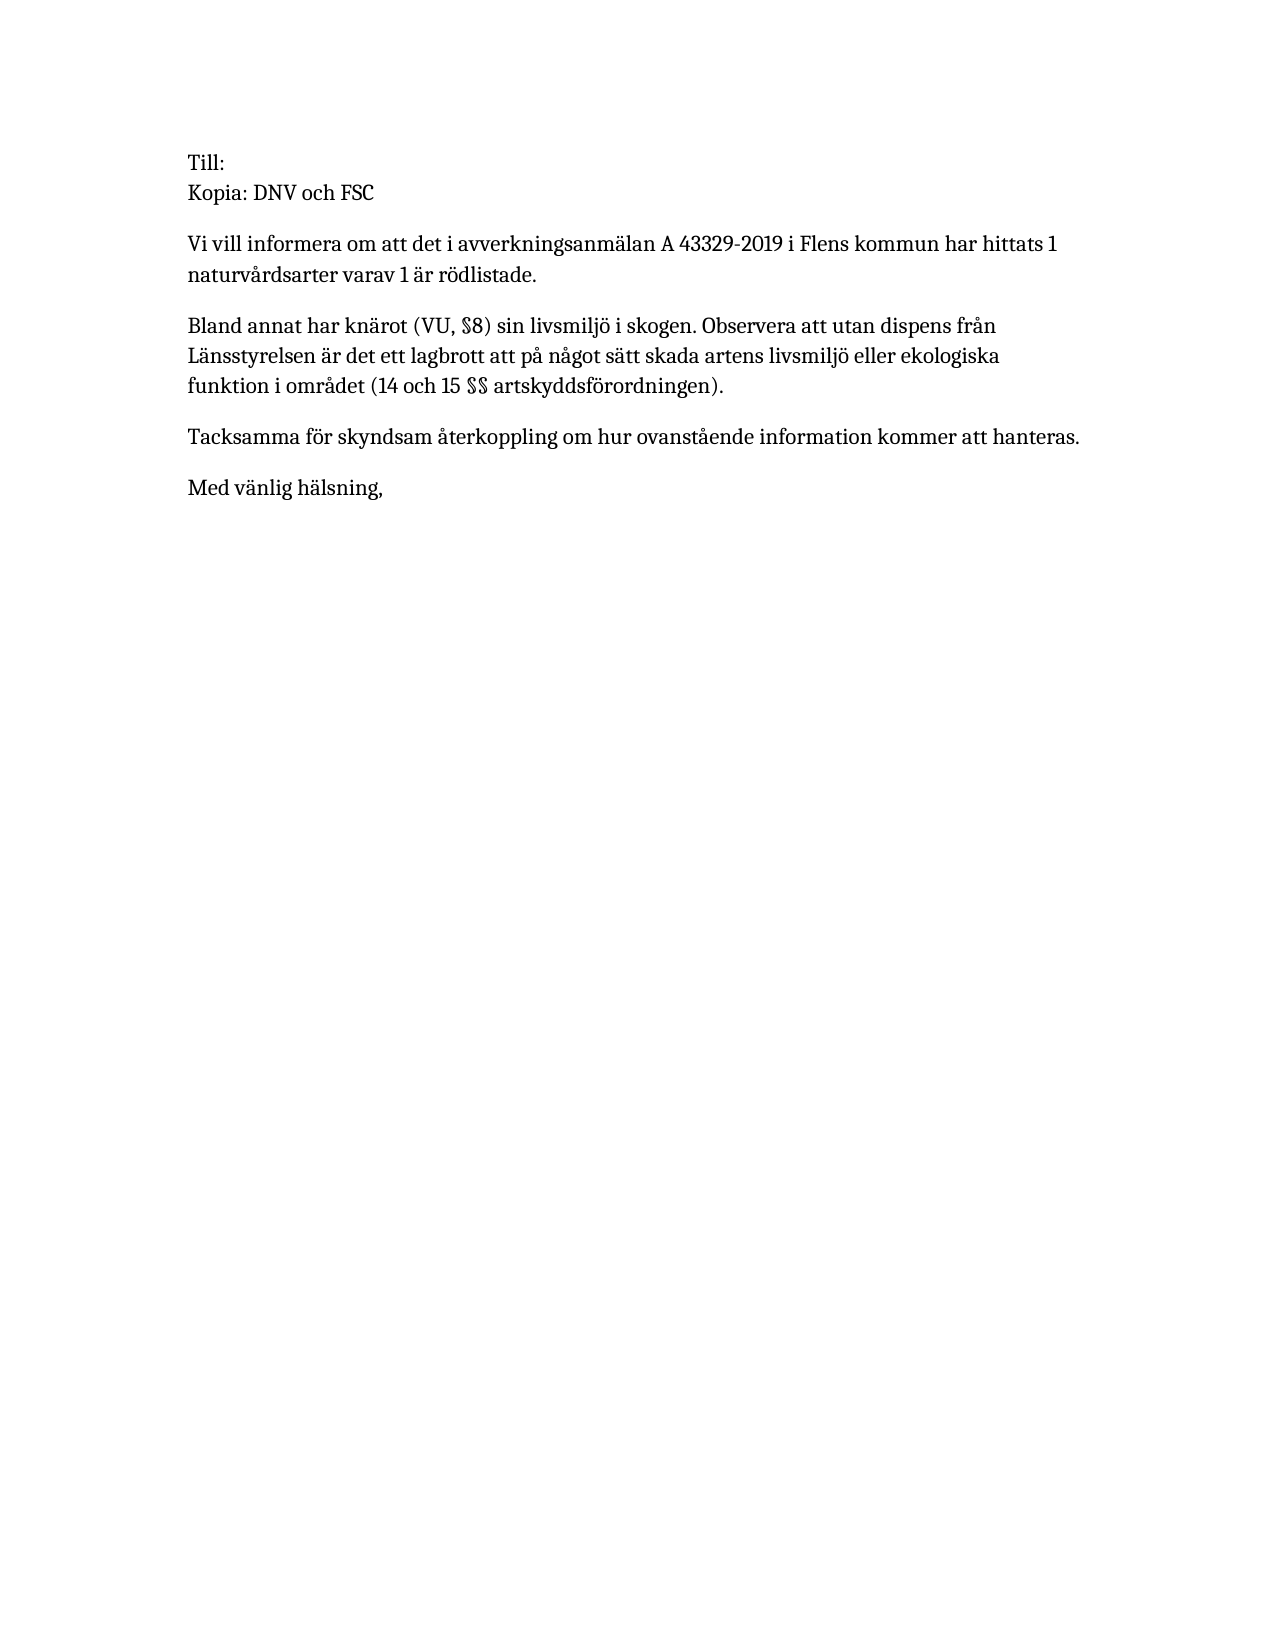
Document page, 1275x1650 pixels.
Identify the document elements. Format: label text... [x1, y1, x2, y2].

text Till: Kopia: DNV och FSC [187, 150, 1087, 207]
text Vi vill informera om att det i avverkningsanmälan A 43329-2019 i Flens kommun har hittats 1 naturvårdsarter varav 1 är rödlistade. [187, 231, 1087, 288]
text Med vänlig hälsning, [187, 475, 1087, 532]
text Bland annat har knärot (VU, §8) sin livsmiljö i skogen. Observera att utan dispens från Länsstyrelsen är det ett lagbrott att på något sätt skada artens livsmiljö eller ekologiska funktion i området (14 och 15 §§ artskyddsförordningen). [187, 312, 1087, 399]
text Tacksamma för skyndsam återkoppling om hur ovanstående information kommer att hanteras. [187, 424, 1087, 450]
